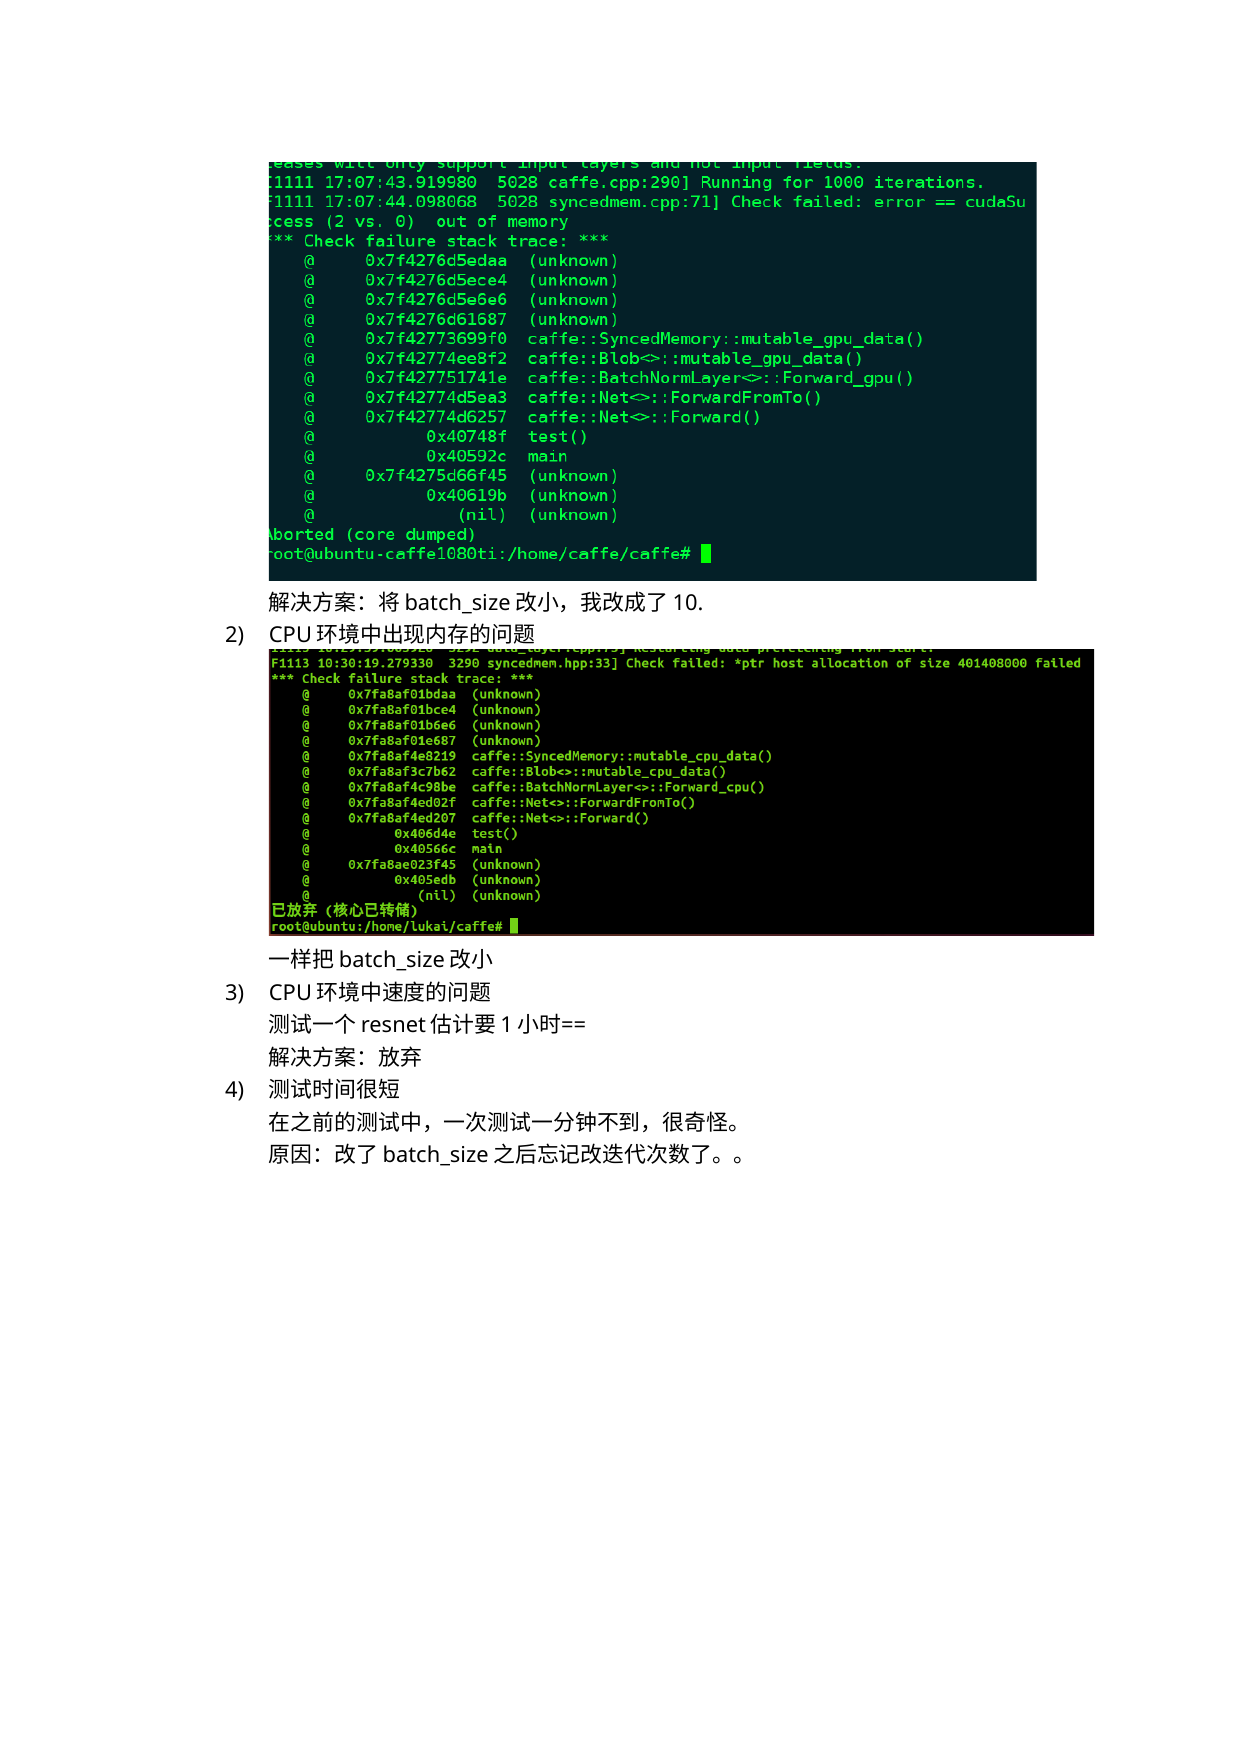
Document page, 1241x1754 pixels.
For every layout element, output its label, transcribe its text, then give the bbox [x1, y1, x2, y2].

picture [268, 649, 1095, 936]
list 测试时间很短 [225, 1072, 1053, 1104]
picture [268, 162, 1037, 581]
list 测试一个resnet估计要1小时== [269, 1007, 1053, 1039]
list 原因：改了batch_size之后忘记改迭代次数了。。 [269, 1137, 1053, 1169]
text 一样把batch_size改小 [187, 942, 1053, 974]
list 解决方案：放弃 [269, 1039, 1053, 1072]
list CPU环境中速度的问题 [225, 974, 1053, 1007]
list 解决方案：将batch_size改小，我改成了10. [269, 584, 1053, 617]
list 在之前的测试中，一次测试一分钟不到，很奇怪。 [269, 1104, 1053, 1137]
list CPU环境中出现内存的问题 [225, 617, 1053, 649]
